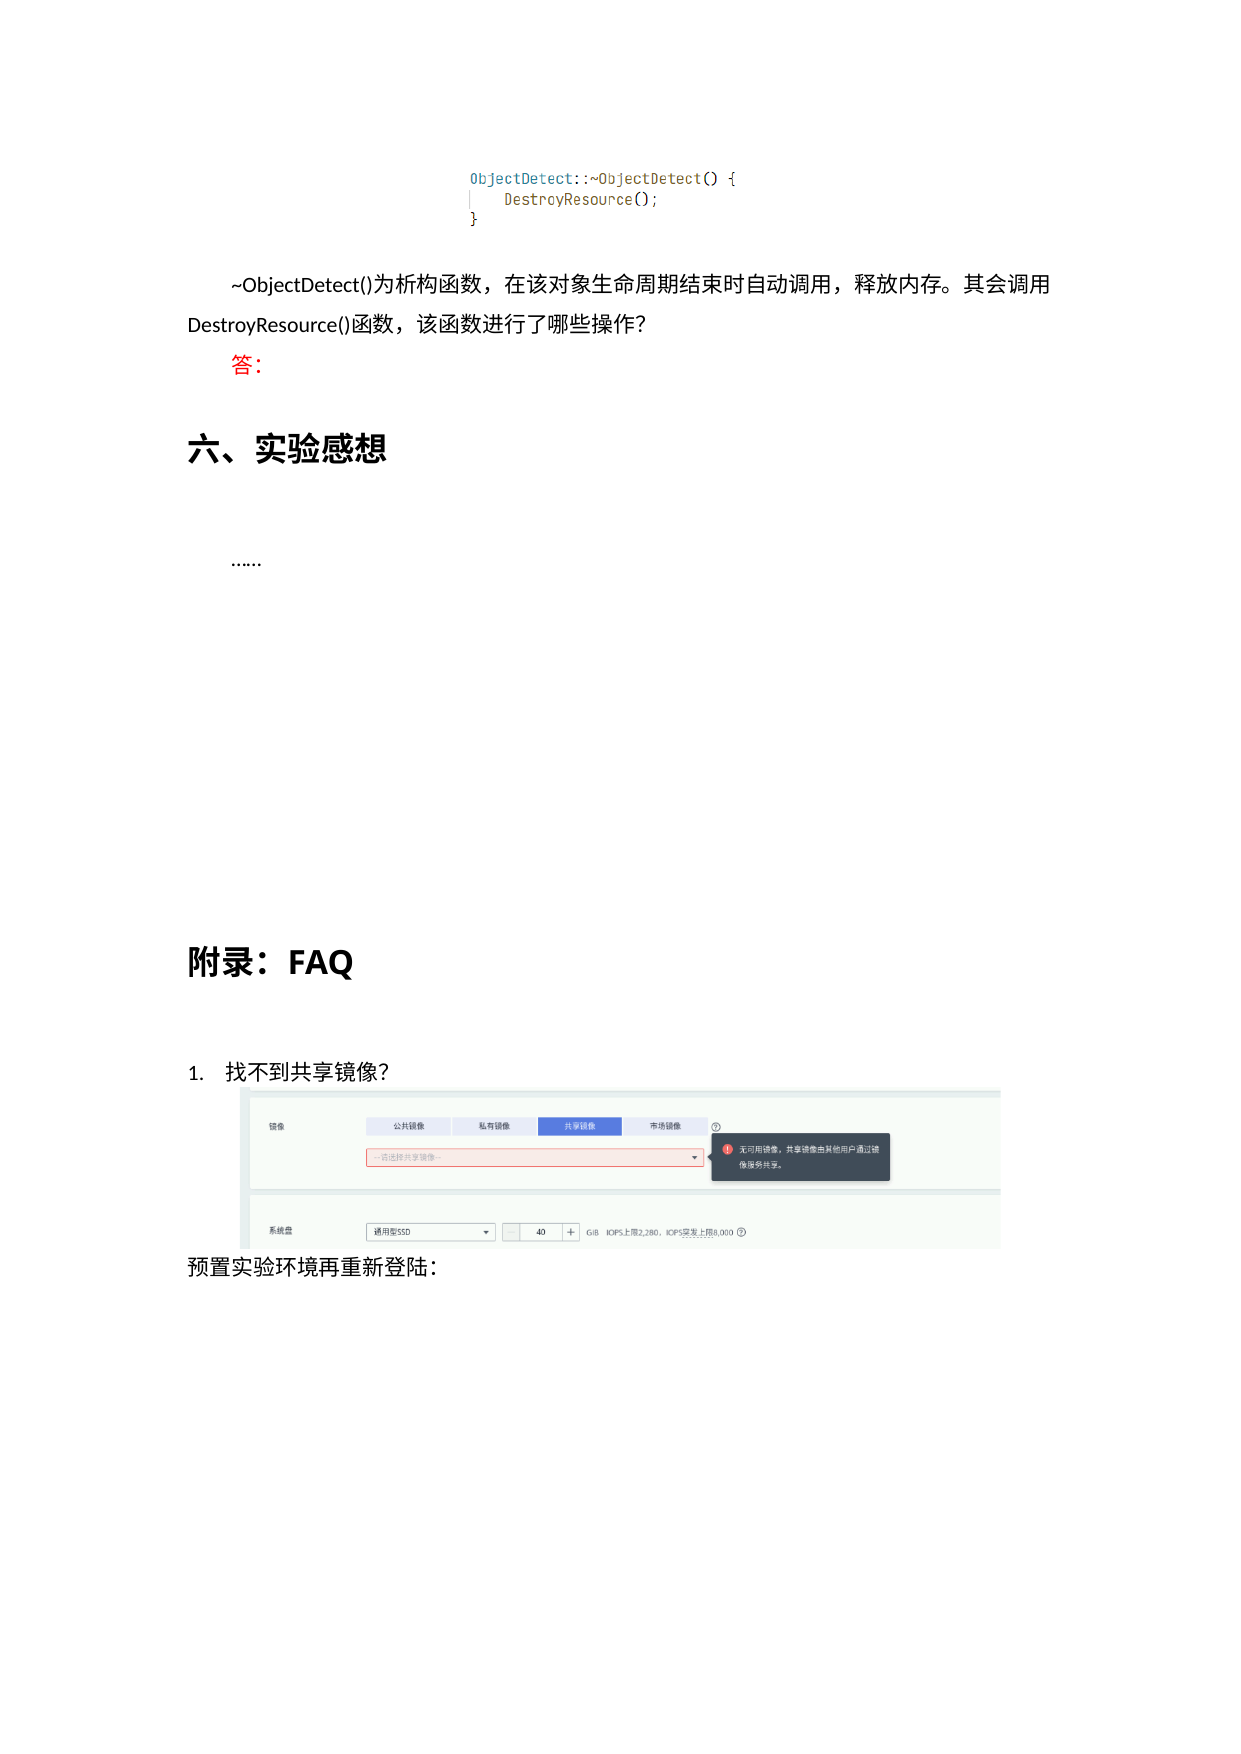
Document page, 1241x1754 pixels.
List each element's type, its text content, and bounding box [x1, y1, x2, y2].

subtitle 附录：FAQ [187, 927, 1053, 992]
text 预置实验环境再重新登陆： [187, 1250, 1053, 1282]
text 答： [187, 347, 1053, 380]
text ~ObjectDetect()为析构函数，在该对象生命周期结束时自动调用，释放内存。其会调用DestroyResource()函数，该函数进行了哪些操作？ [187, 266, 1053, 339]
list 找不到共享镜像？ [187, 1055, 1053, 1087]
text …… [187, 542, 1053, 574]
subtitle 六、实验感想 [187, 415, 1053, 480]
picture [239, 1087, 1001, 1249]
picture [452, 162, 788, 236]
